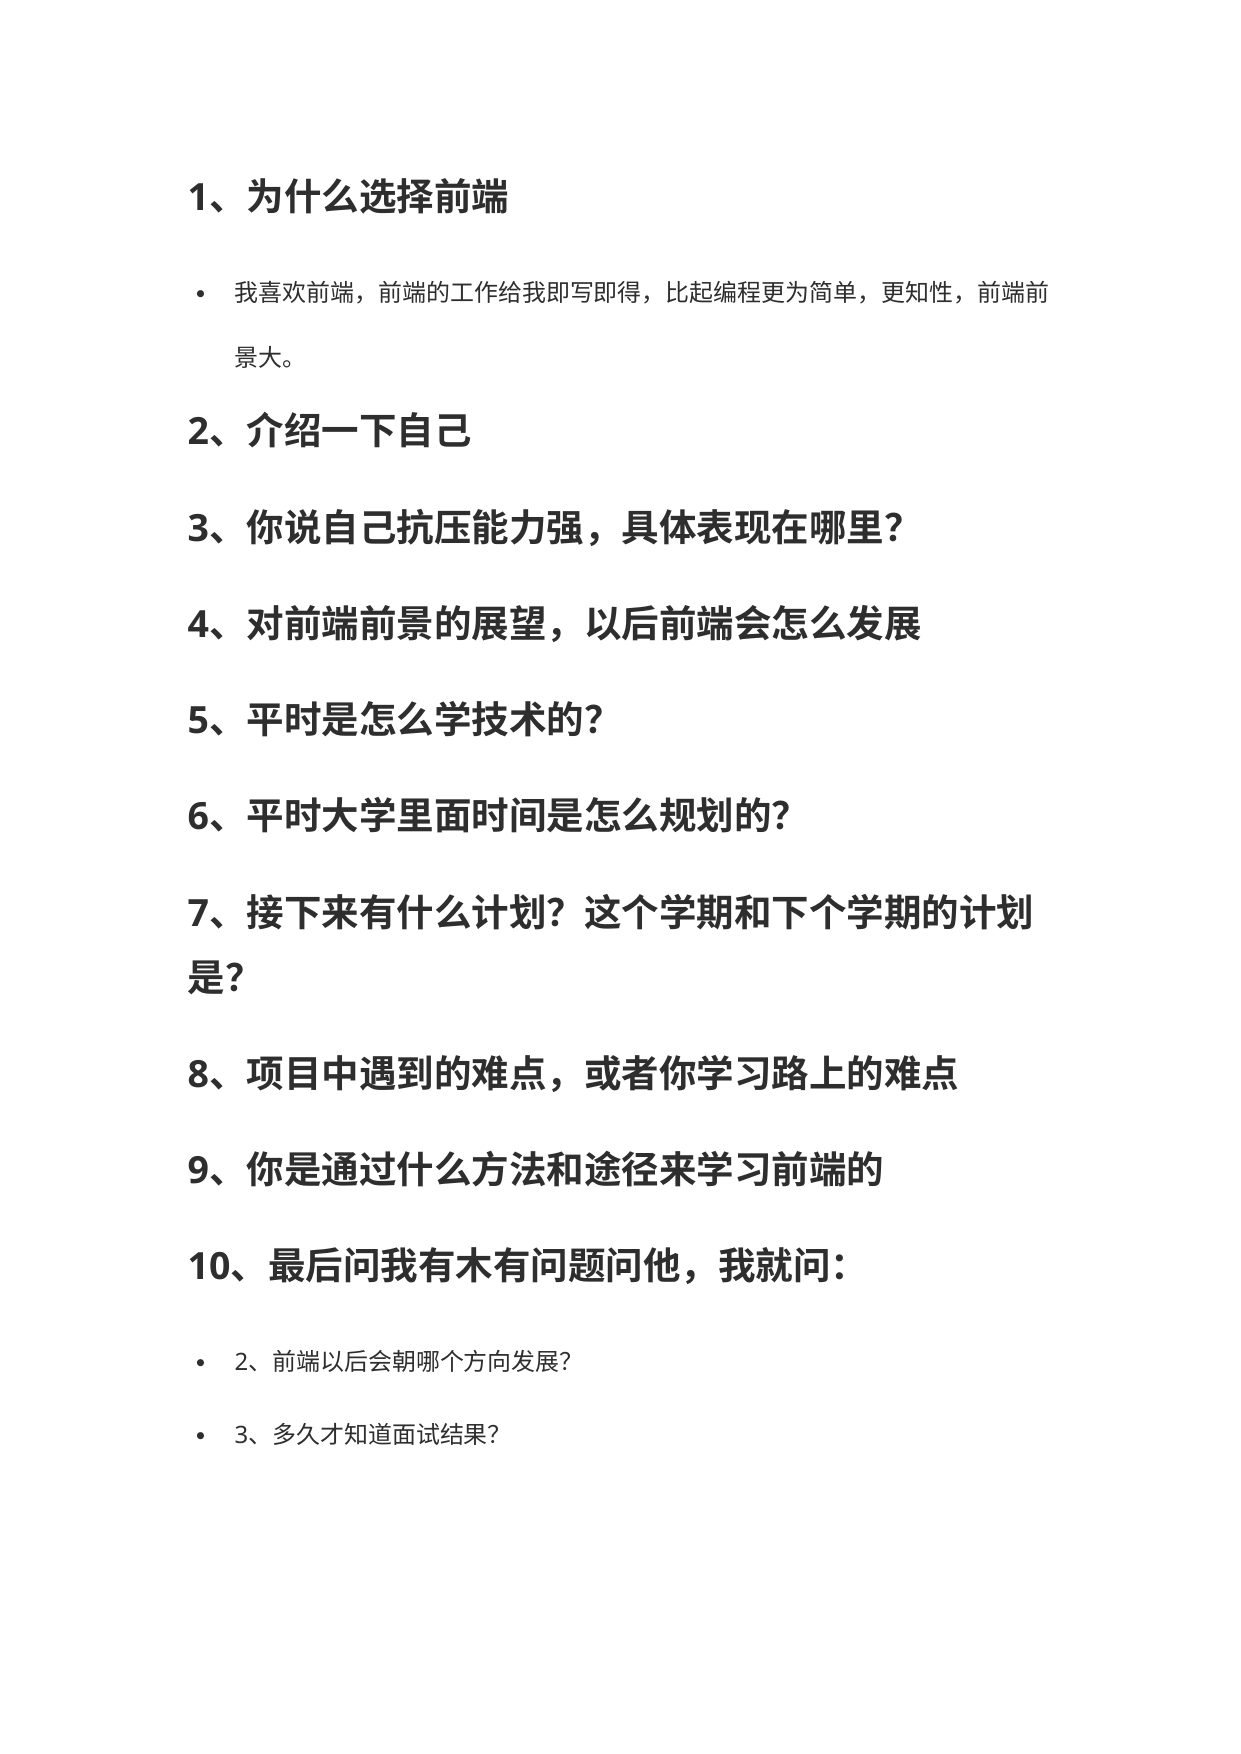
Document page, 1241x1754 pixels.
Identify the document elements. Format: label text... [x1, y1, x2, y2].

text 5、平时是怎么学技术的？ [187, 685, 1053, 750]
list 3、多久才知道面试结果？ [197, 1400, 1053, 1465]
text 10、最后问我有木有问题问他，我就问： [187, 1231, 1053, 1296]
text 7、接下来有什么计划？这个学期和下个学期的计划是？ [187, 877, 1053, 1007]
text 1、为什么选择前端 [187, 162, 1053, 227]
text 6、平时大学里面时间是怎么规划的？ [187, 781, 1053, 846]
text 3、你说自己抗压能力强，具体表现在哪里？ [187, 492, 1053, 557]
text 9、你是通过什么方法和途径来学习前端的 [187, 1135, 1053, 1200]
list 我喜欢前端，前端的工作给我即写即得，比起编程更为简单，更知性，前端前景大。 [197, 258, 1053, 388]
text 4、对前端前景的展望，以后前端会怎么发展 [187, 588, 1053, 653]
text 2、介绍一下自己 [187, 396, 1053, 461]
text 8、项目中遇到的难点，或者你学习路上的难点 [187, 1038, 1053, 1103]
list 2、前端以后会朝哪个方向发展？ [197, 1327, 1053, 1392]
